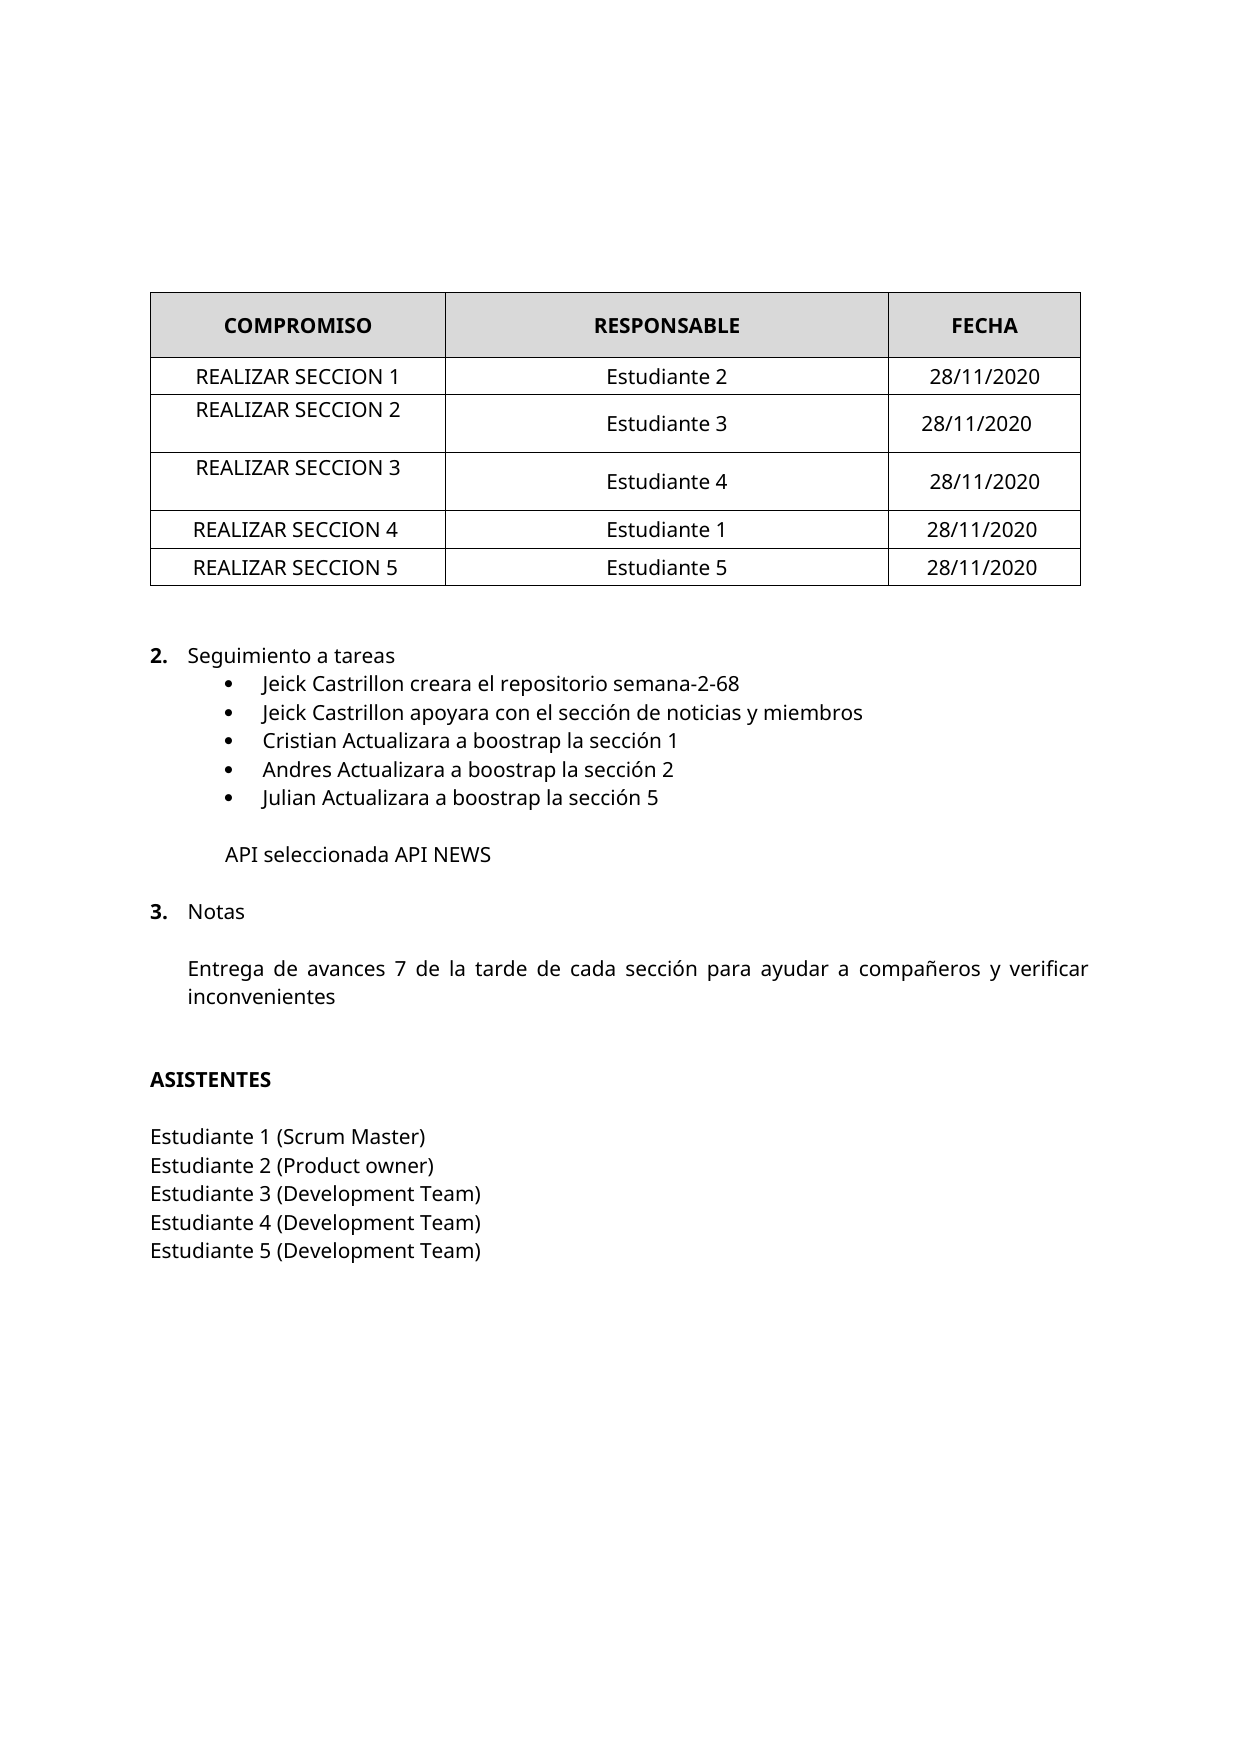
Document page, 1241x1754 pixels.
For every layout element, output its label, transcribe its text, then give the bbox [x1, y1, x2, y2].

text Estudiante 2 (Product owner) [150, 1151, 1090, 1179]
table_cell Estudiante 5 [446, 549, 888, 585]
table_cell Estudiante 3 [446, 395, 888, 452]
text Estudiante 5 (Development Team) [150, 1236, 1090, 1264]
list Jeick Castrillon apoyara con el sección de noticias y miembros [225, 698, 1090, 726]
table_cell 28/11/2020 [889, 453, 1080, 510]
list Jeick Castrillon creara el repositorio semana-2-68 [225, 669, 1090, 698]
table_header RESPONSABLE [446, 293, 888, 357]
list Julian Actualizara a boostrap la sección 5 [225, 783, 1090, 812]
list Andres Actualizara a boostrap la sección 2 [225, 755, 1090, 783]
text ASISTENTES [150, 1065, 1090, 1094]
table_cell 28/11/2020 [889, 395, 1080, 452]
list Cristian Actualizara a boostrap la sección 1 [225, 726, 1090, 755]
table_cell REALIZAR SECCION 1 [151, 358, 445, 394]
list Entrega de avances 7 de la tarde de cada sección para ayudar a compañeros y verificar inconvenientes [187, 954, 1090, 1011]
list Notas [150, 897, 1090, 925]
table_cell REALIZAR SECCION 4 [151, 511, 445, 548]
table_cell 28/11/2020 [889, 549, 1080, 585]
text API seleccionada API NEWS [225, 840, 1090, 868]
table_header FECHA [889, 293, 1080, 357]
table_cell 28/11/2020 [889, 511, 1080, 548]
table_cell Estudiante 4 [446, 453, 888, 510]
text Estudiante 3 (Development Team) [150, 1179, 1090, 1208]
text Estudiante 4 (Development Team) [150, 1208, 1090, 1236]
table_header COMPROMISO [151, 293, 445, 357]
table_cell Estudiante 2 [446, 358, 888, 394]
table_cell REALIZAR SECCION 2 [151, 395, 445, 452]
list Seguimiento a tareas [150, 641, 1090, 669]
table_cell REALIZAR SECCION 5 [151, 549, 445, 585]
table_cell Estudiante 1 [446, 511, 888, 548]
text Estudiante 1 (Scrum Master) [150, 1122, 1090, 1151]
table_cell REALIZAR SECCION 3 [151, 453, 445, 510]
table_cell 28/11/2020 [889, 358, 1080, 394]
